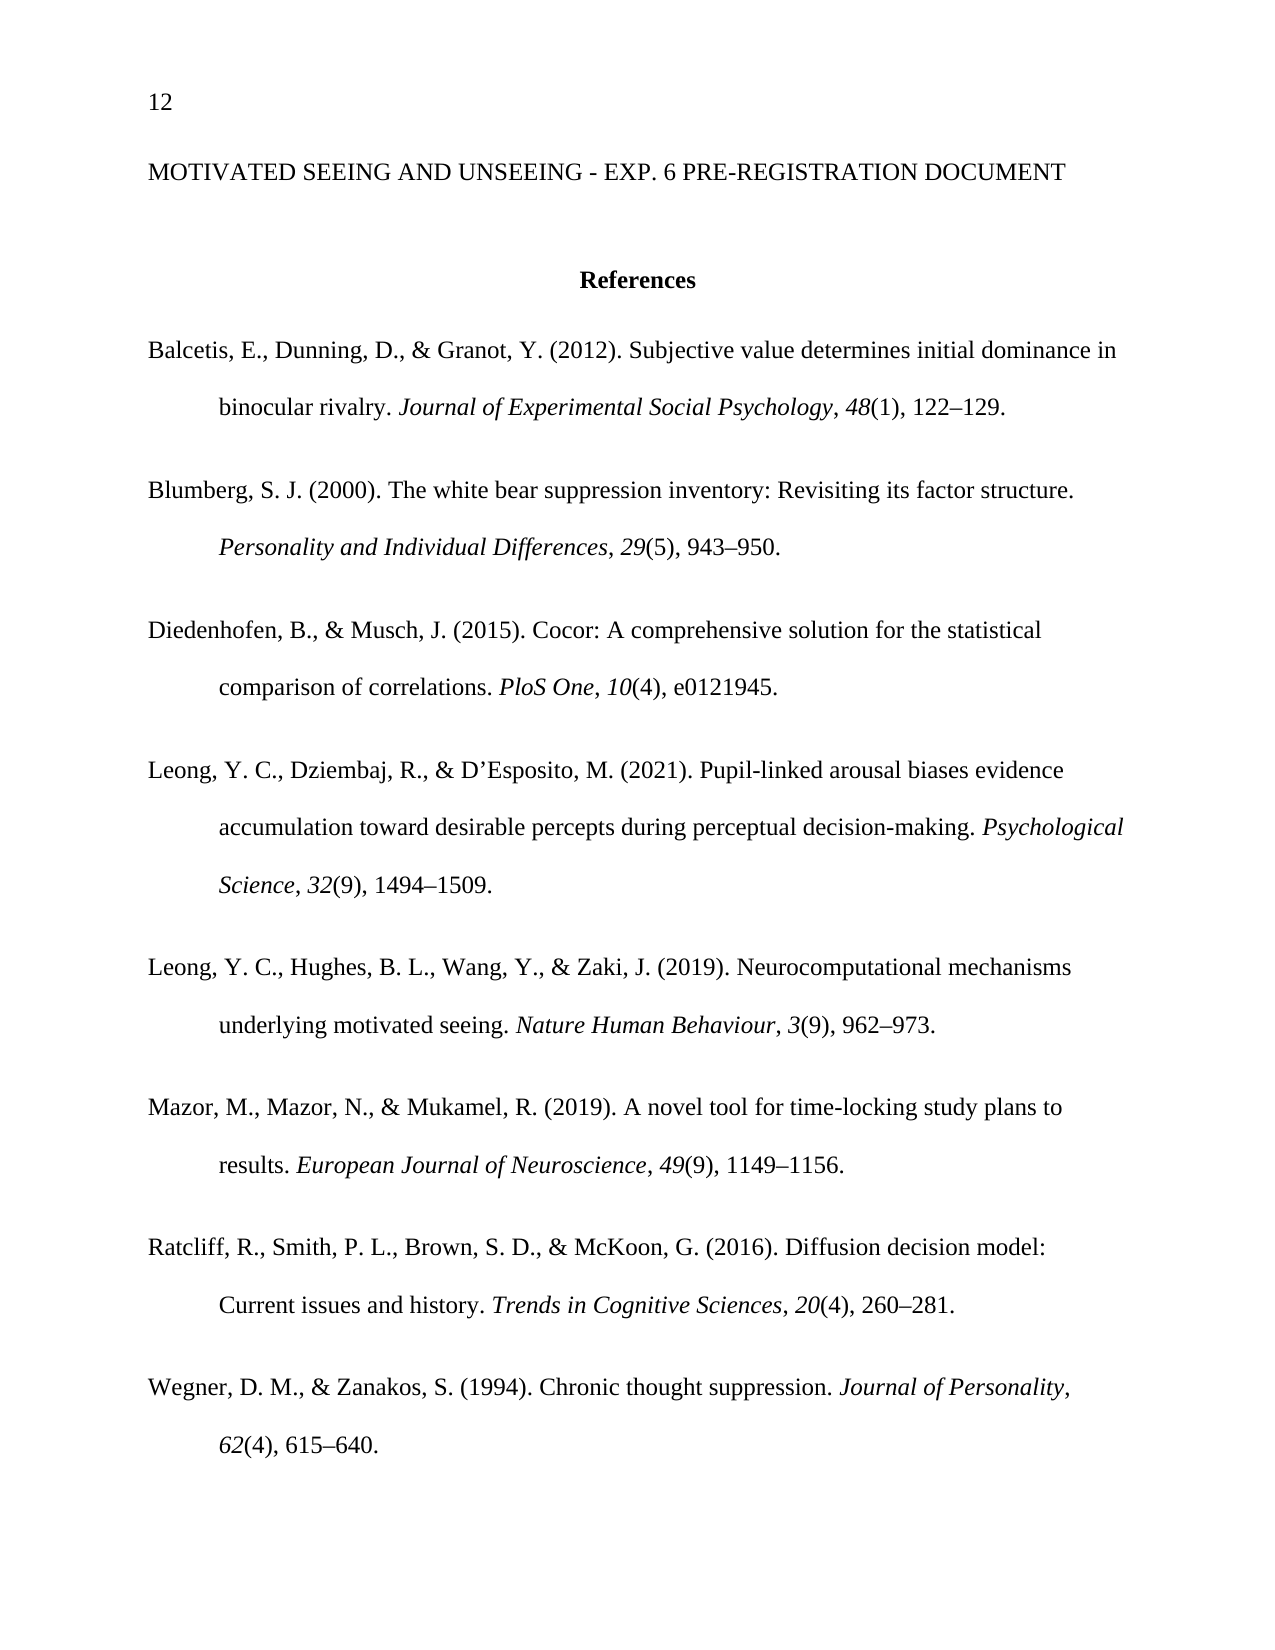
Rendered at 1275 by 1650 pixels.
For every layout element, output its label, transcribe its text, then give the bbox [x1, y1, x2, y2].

text Balcetis, E., Dunning, D., & Granot, Y. (2012). Subjective value determines initial dominance in binocular rivalry. Journal of Experimental Social Psychology, 48(1), 122–129. [148, 335, 1127, 421]
text Wegner, D. M., & Zanakos, S. (1994). Chronic thought suppression. Journal of Personality, 62(4), 615–640. [148, 1372, 1127, 1459]
text Ratcliff, R., Smith, P. L., Brown, S. D., & McKoon, G. (2016). Diffusion decision model: Current issues and history. Trends in Cognitive Sciences, 20(4), 260–281. [148, 1232, 1127, 1319]
text Leong, Y. C., Dziembaj, R., & D’Esposito, M. (2021). Pupil-linked arousal biases evidence accumulation toward desirable percepts during perceptual decision-making. Psychological Science, 32(9), 1494–1509. [148, 755, 1127, 899]
text Diedenhofen, B., & Musch, J. (2015). Cocor: A comprehensive solution for the statistical comparison of correlations. PloS One, 10(4), e0121945. [148, 615, 1127, 701]
subtitle References [148, 265, 1127, 294]
text Leong, Y. C., Hughes, B. L., Wang, Y., & Zaki, J. (2019). Neurocomputational mechanisms underlying motivated seeing. Nature Human Behaviour, 3(9), 962–973. [148, 952, 1127, 1039]
text Mazor, M., Mazor, N., & Mukamel, R. (2019). A novel tool for time-locking study plans to results. European Journal of Neuroscience, 49(9), 1149–1156. [148, 1092, 1127, 1179]
text Blumberg, S. J. (2000). The white bear suppression inventory: Revisiting its factor structure. Personality and Individual Differences, 29(5), 943–950. [148, 475, 1127, 561]
